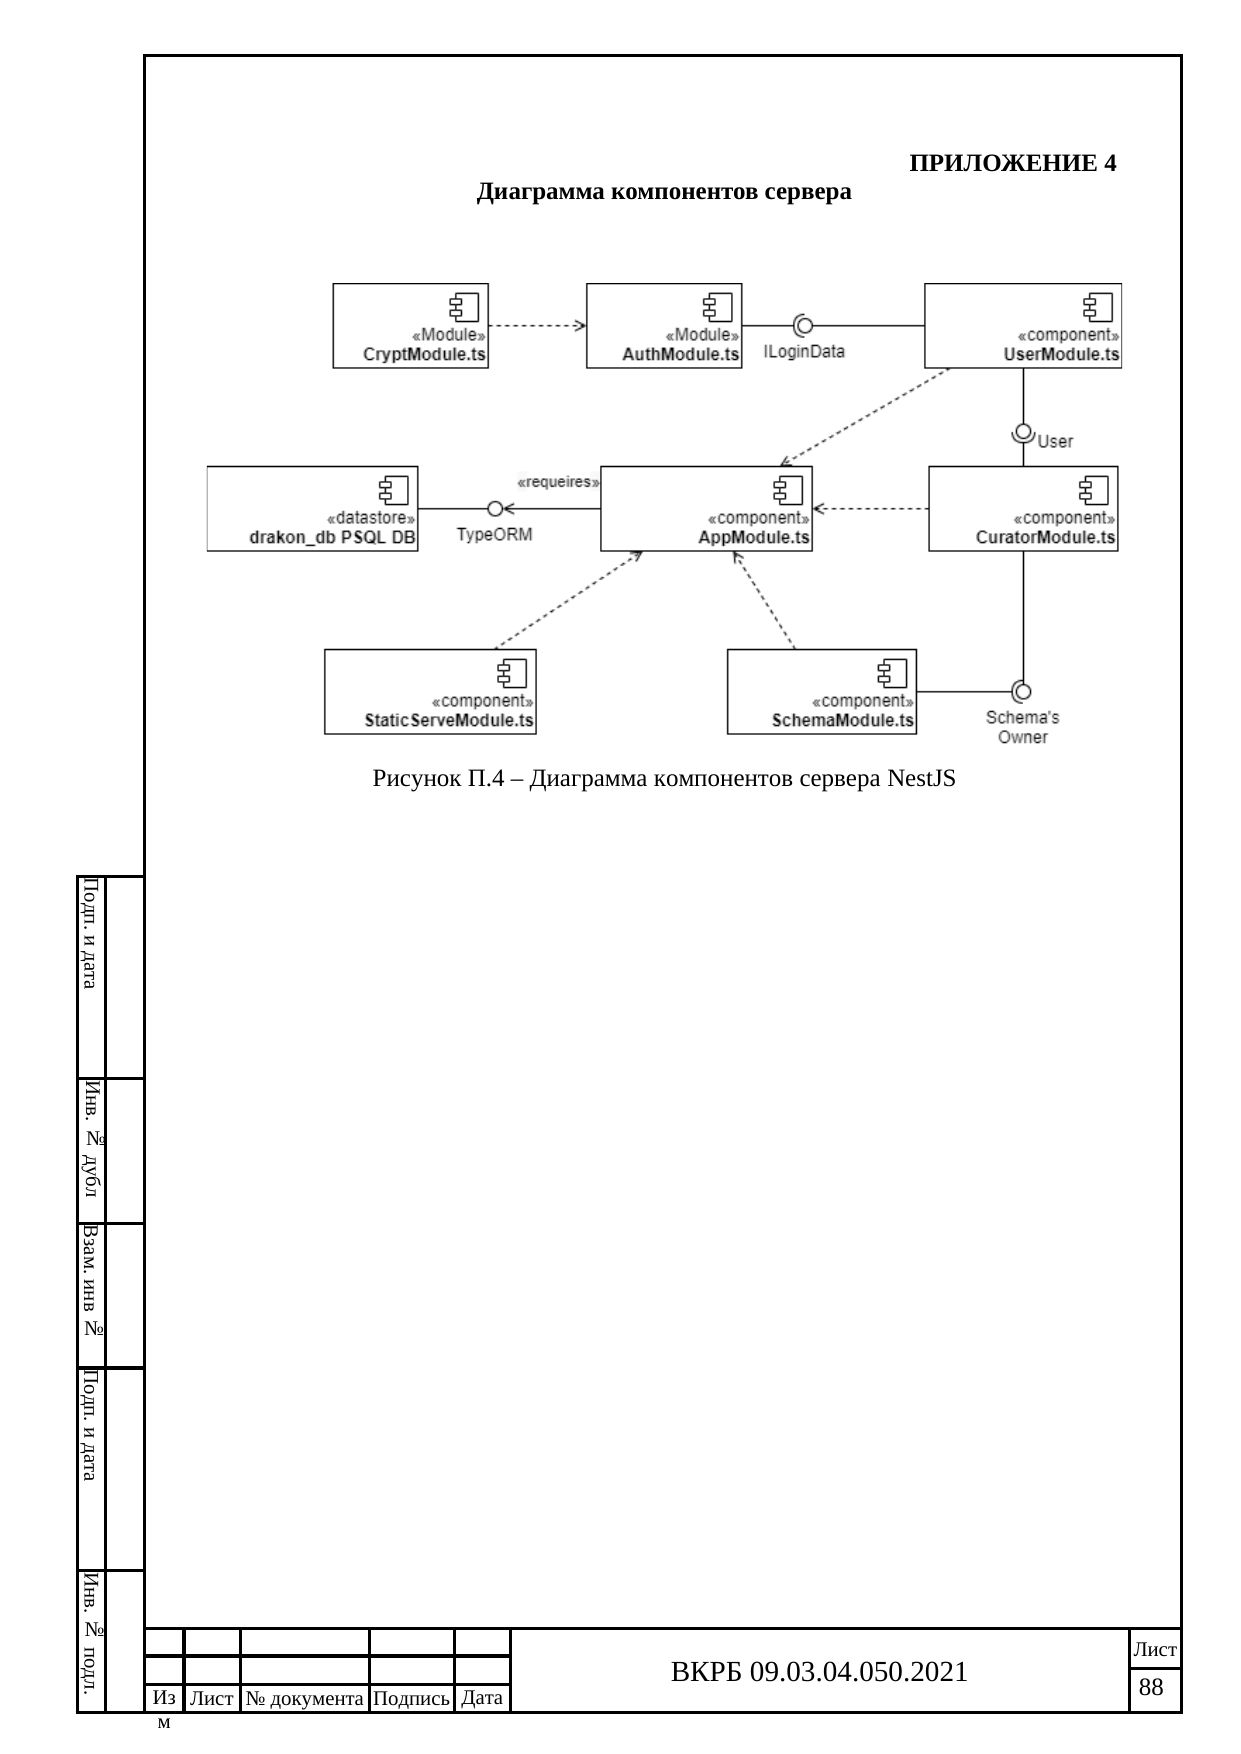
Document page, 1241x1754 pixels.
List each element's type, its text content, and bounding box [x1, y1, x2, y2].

text ПРИЛОЖЕНИЕ 4 Диаграмма компонентов сервера [207, 148, 1122, 205]
picture [206, 283, 1123, 749]
text Рисунок П.4 – Диаграмма компонентов сервера NestJS [207, 763, 1122, 792]
